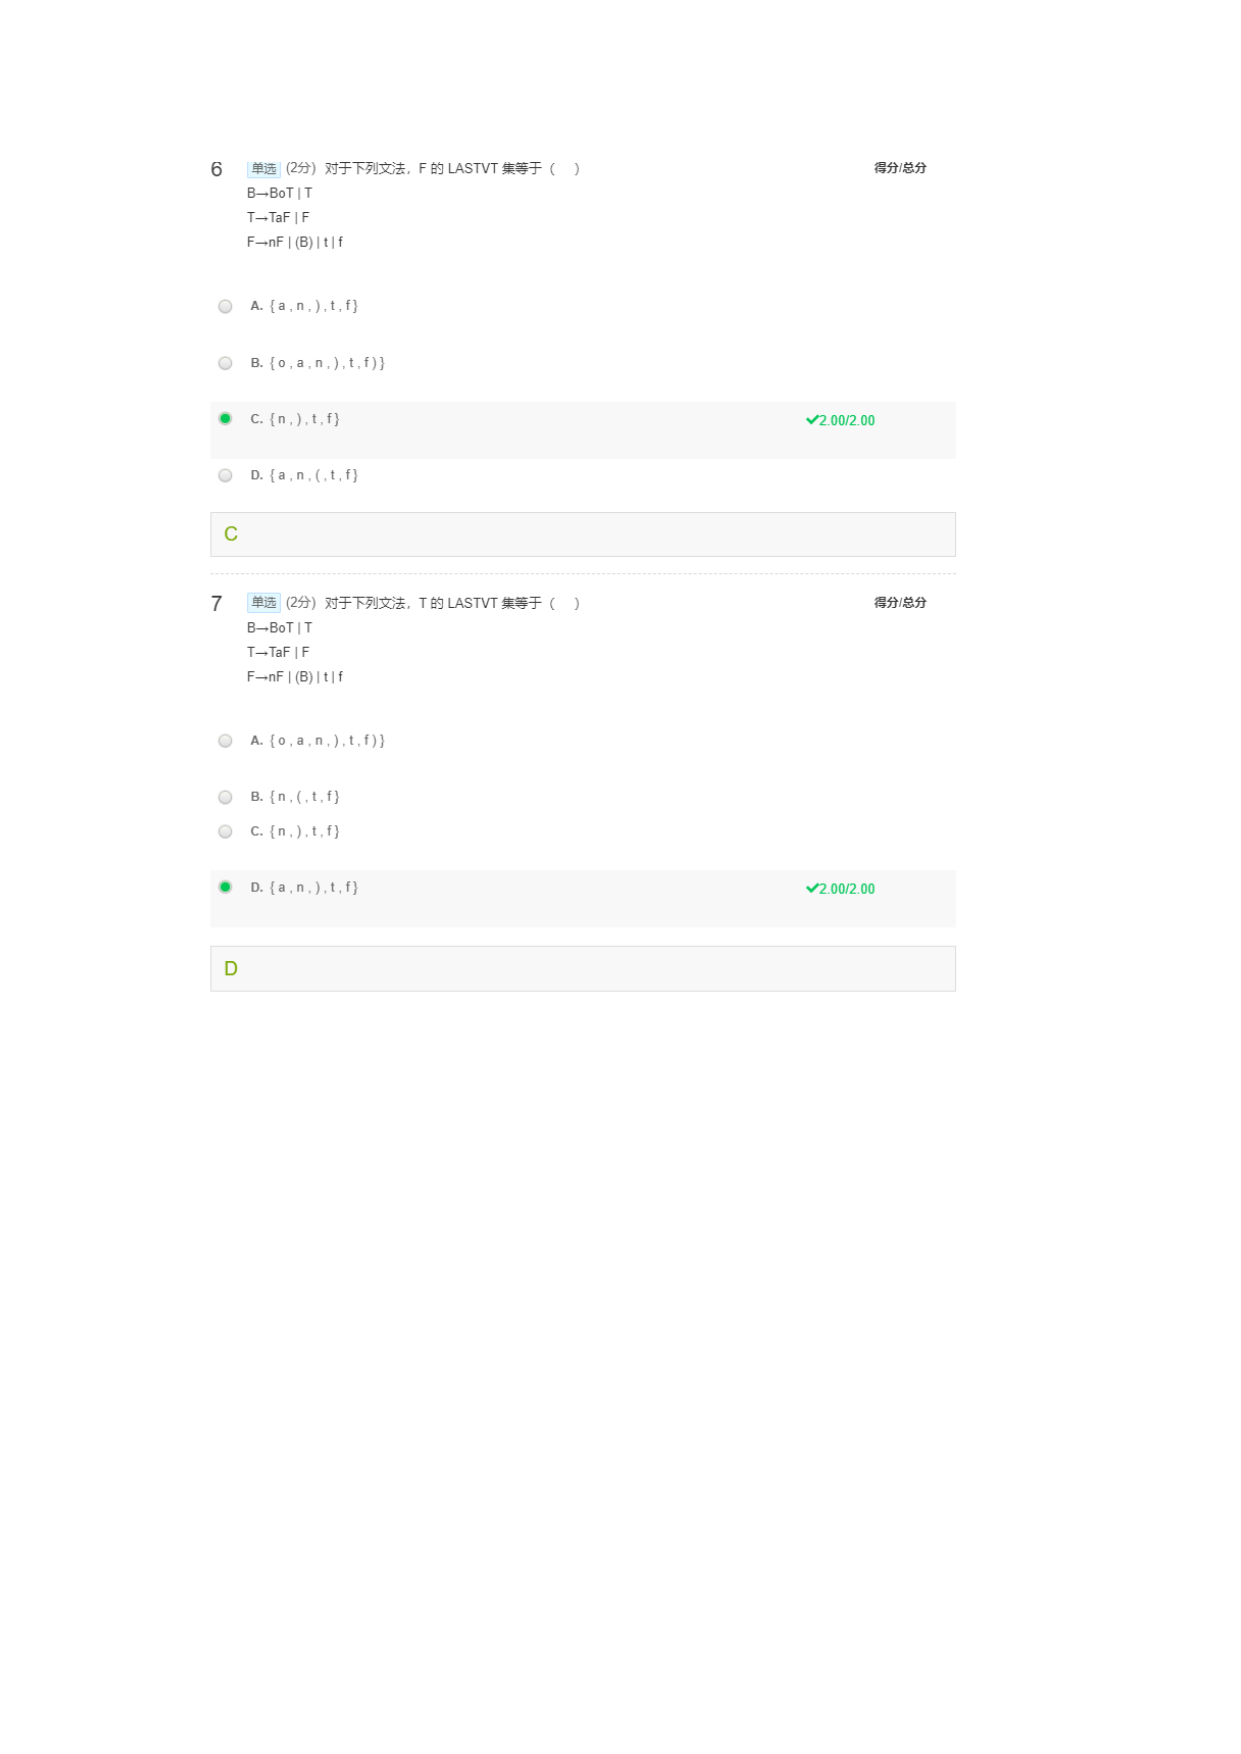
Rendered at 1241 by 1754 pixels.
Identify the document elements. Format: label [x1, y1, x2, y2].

picture [187, 162, 1053, 1008]
